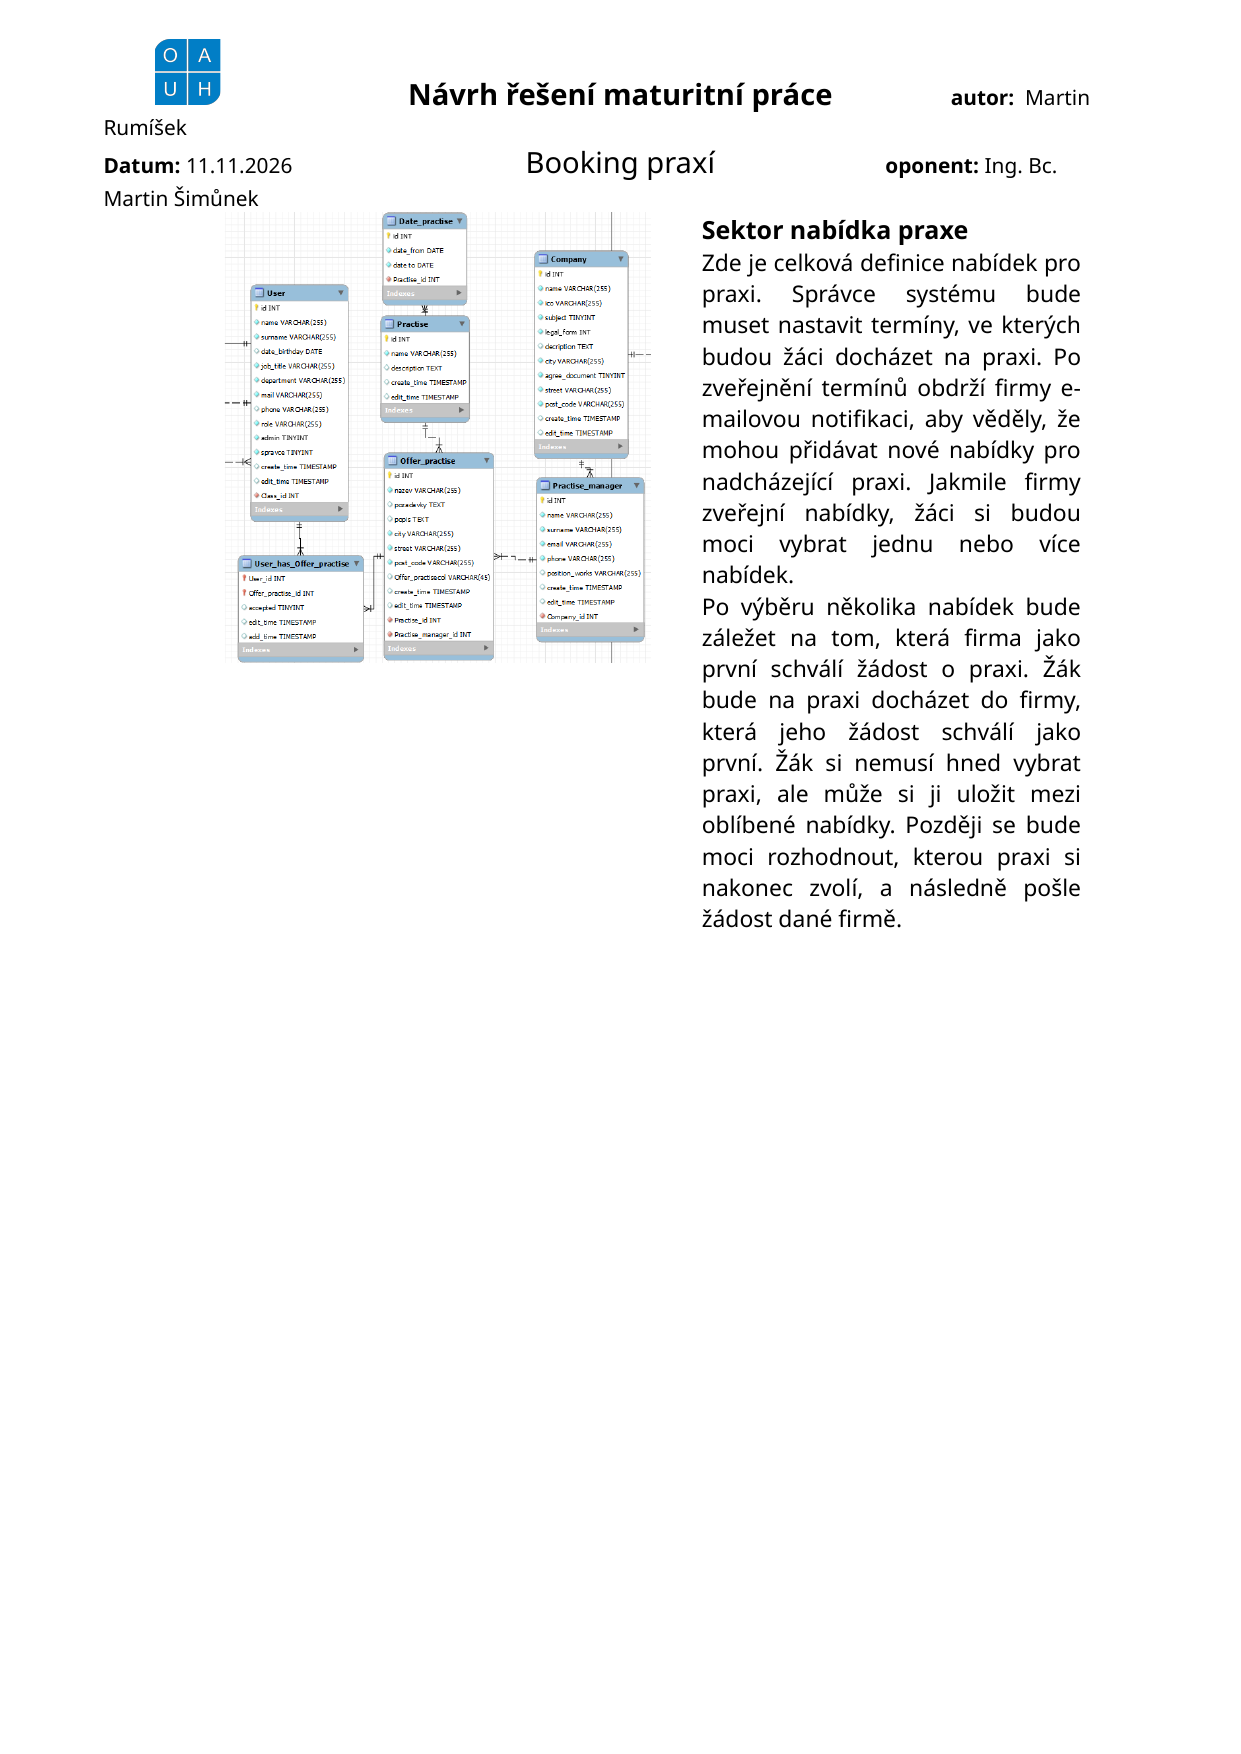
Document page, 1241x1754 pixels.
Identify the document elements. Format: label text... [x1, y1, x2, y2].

table_cell [185, 213, 690, 966]
picture [224, 212, 651, 663]
table_cell Sektor nabídka praxe Zde je celková definice nabídek pro praxi. Správce systému bude muset nastavit termíny, ve kterých budou žáci docházet na praxi. Po zveřejnění termínů obdrží firmy e-mailovou notifikaci, aby věděly, že mohou přidávat nové nabídky pro nadcházející praxi. Jakmile firmy zveřejní nabídky, žáci si budou moci vybrat jednu nebo více nabídek. Po výběru několika nabídek bude záležet na tom, která firma jako první schválí žádost o praxi. Žák bude na praxi docházet do firmy, která jeho žádost schválí jako první. Žák si nemusí hned vybrat praxi, ale může si ji uložit mezi oblíbené nabídky. Později se bude moci rozhodnout, kterou praxi si nakonec zvolí, a následně pošle žádost dané firmě. [690, 213, 1092, 966]
picture [155, 39, 221, 105]
